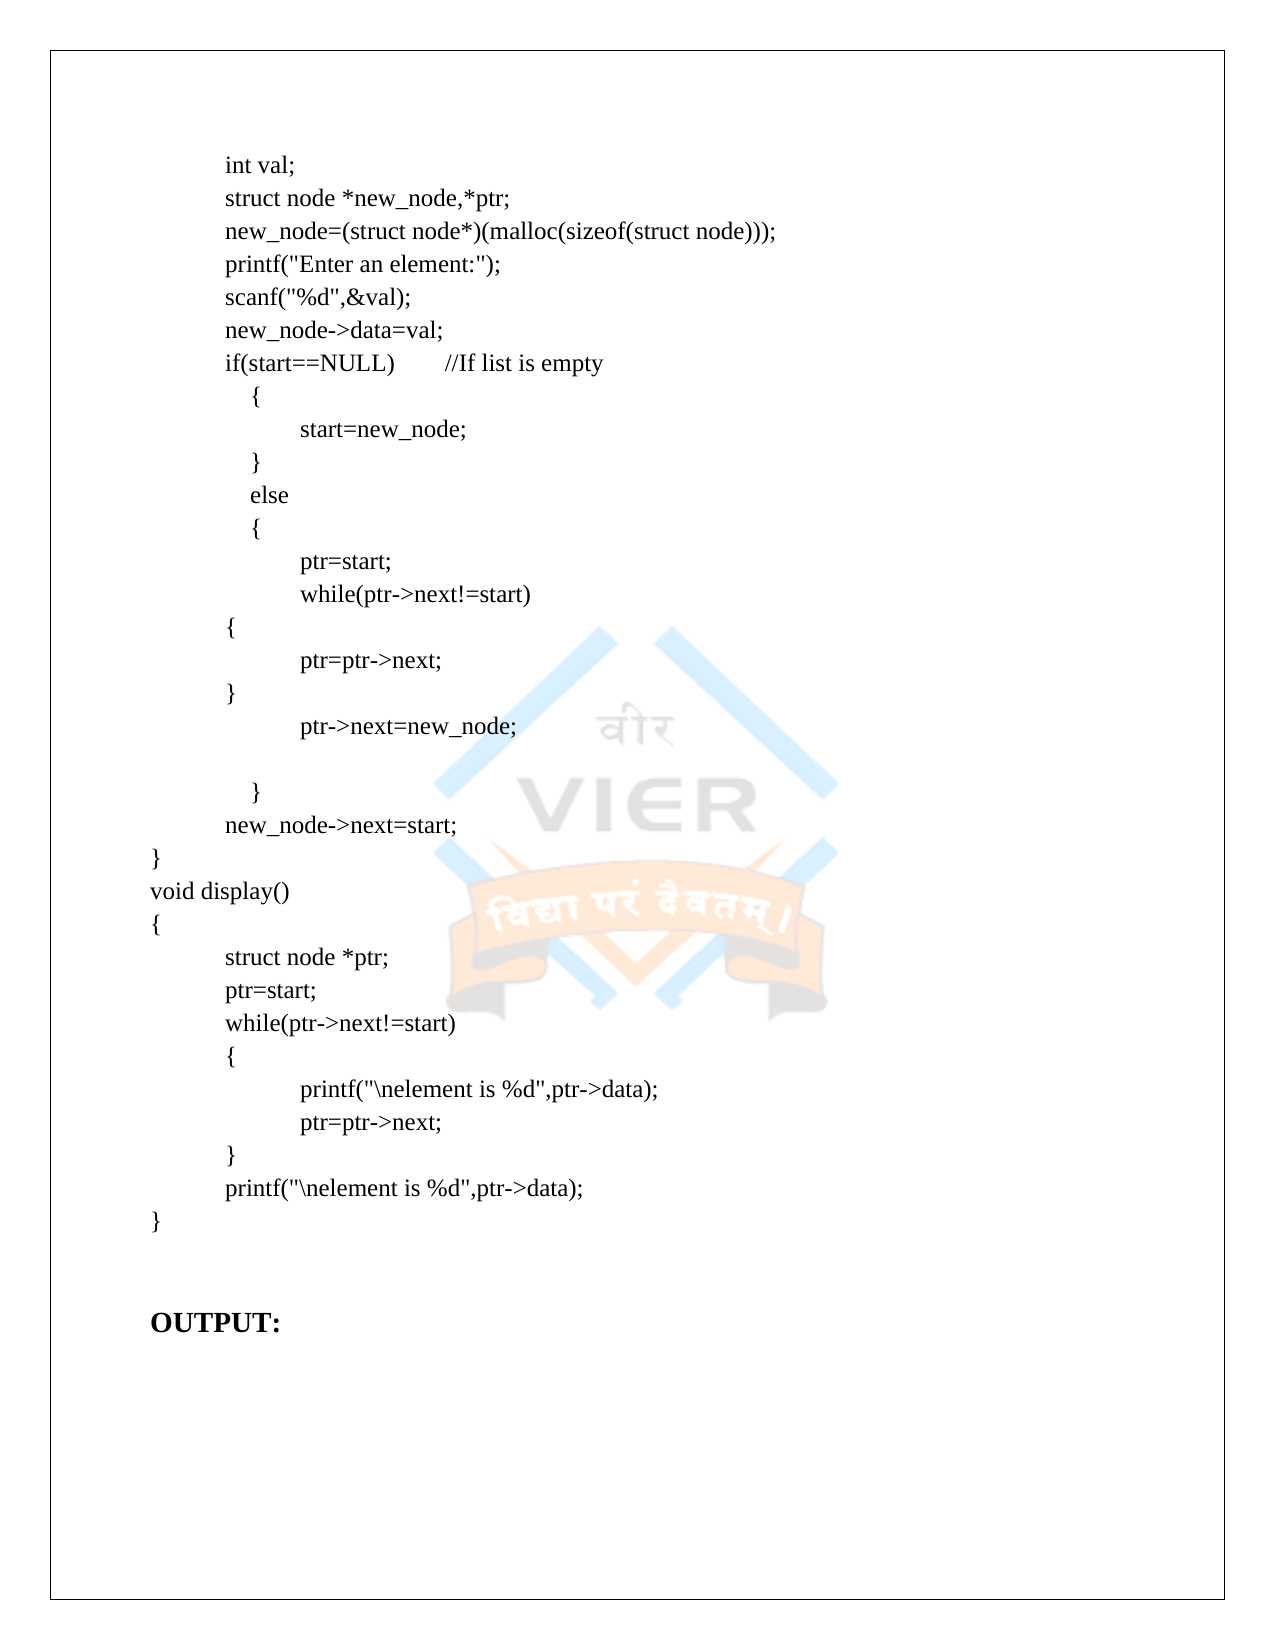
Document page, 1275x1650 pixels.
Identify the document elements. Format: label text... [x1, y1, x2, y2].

text } [150, 1206, 1125, 1235]
text void display() [150, 876, 1125, 904]
text { [150, 1041, 1125, 1069]
text } [150, 843, 1125, 871]
text ptr=start; [150, 975, 1125, 1003]
text start=new_node; [150, 414, 1125, 443]
text printf("Enter an element:"); [150, 249, 1125, 278]
text } [150, 777, 1125, 805]
text ptr=start; [150, 546, 1125, 575]
text { [150, 513, 1125, 542]
text while(ptr->next!=start) [150, 1008, 1125, 1037]
text struct node *ptr; [150, 942, 1125, 971]
text ptr->next=new_node; [150, 711, 1125, 740]
text new_node->next=start; [150, 810, 1125, 838]
text while(ptr->next!=start) [150, 579, 1125, 608]
text new_node=(struct node*)(malloc(sizeof(struct node))); [150, 216, 1125, 245]
text } [150, 1140, 1125, 1169]
text { [150, 909, 1125, 937]
text int val; [150, 150, 1125, 179]
text else [150, 480, 1125, 509]
text ptr=ptr->next; [150, 1107, 1125, 1136]
text scanf("%d",&val); [150, 282, 1125, 311]
text if(start==NULL) //If list is empty [150, 348, 1125, 377]
text new_node->data=val; [150, 315, 1125, 344]
text printf("\nelement is %d",ptr->data); [150, 1074, 1125, 1103]
text OUTPUT: [150, 1305, 1125, 1338]
text } [150, 678, 1125, 707]
text { [150, 381, 1125, 410]
text ptr=ptr->next; [150, 645, 1125, 674]
text struct node *new_node,*ptr; [150, 183, 1125, 212]
text { [150, 612, 1125, 641]
text printf("\nelement is %d",ptr->data); [150, 1173, 1125, 1202]
text } [150, 447, 1125, 476]
